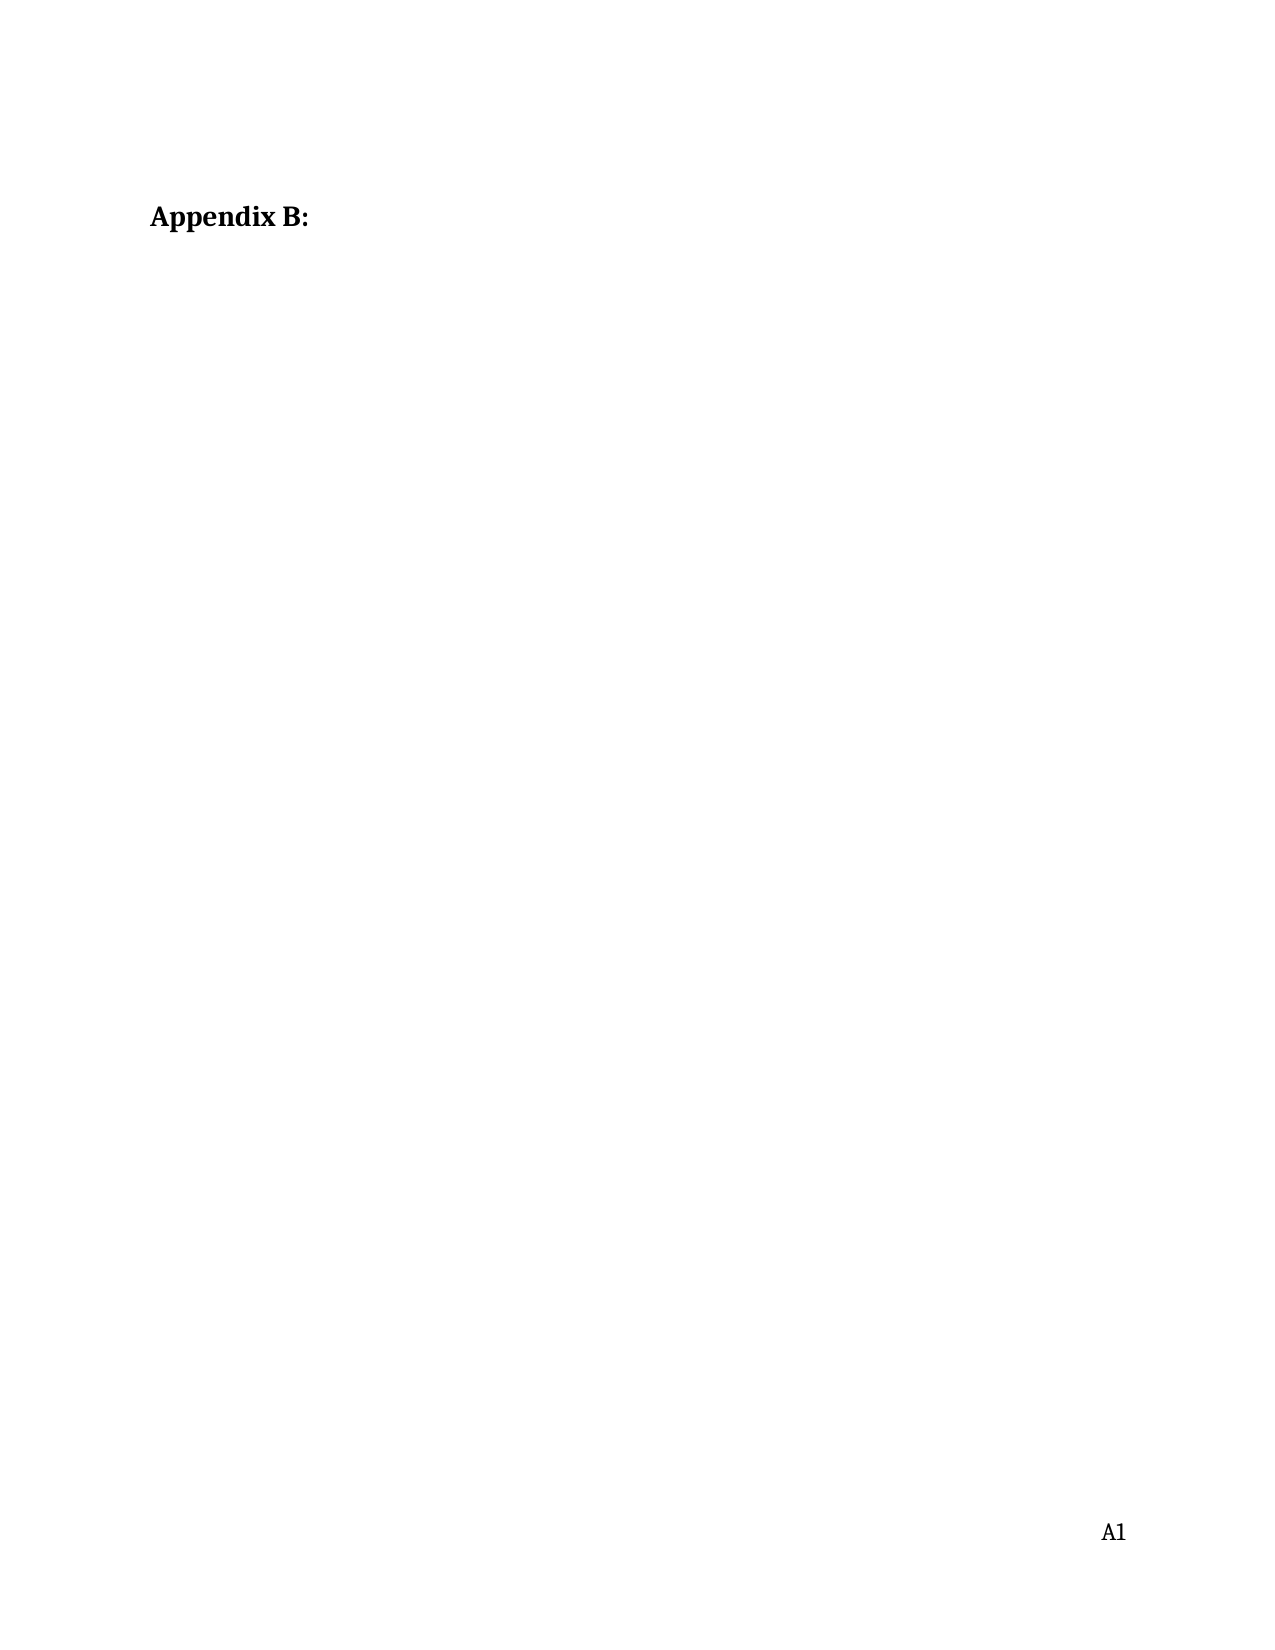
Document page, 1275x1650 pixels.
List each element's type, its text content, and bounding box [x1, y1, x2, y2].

subtitle Appendix B: [150, 200, 1125, 233]
